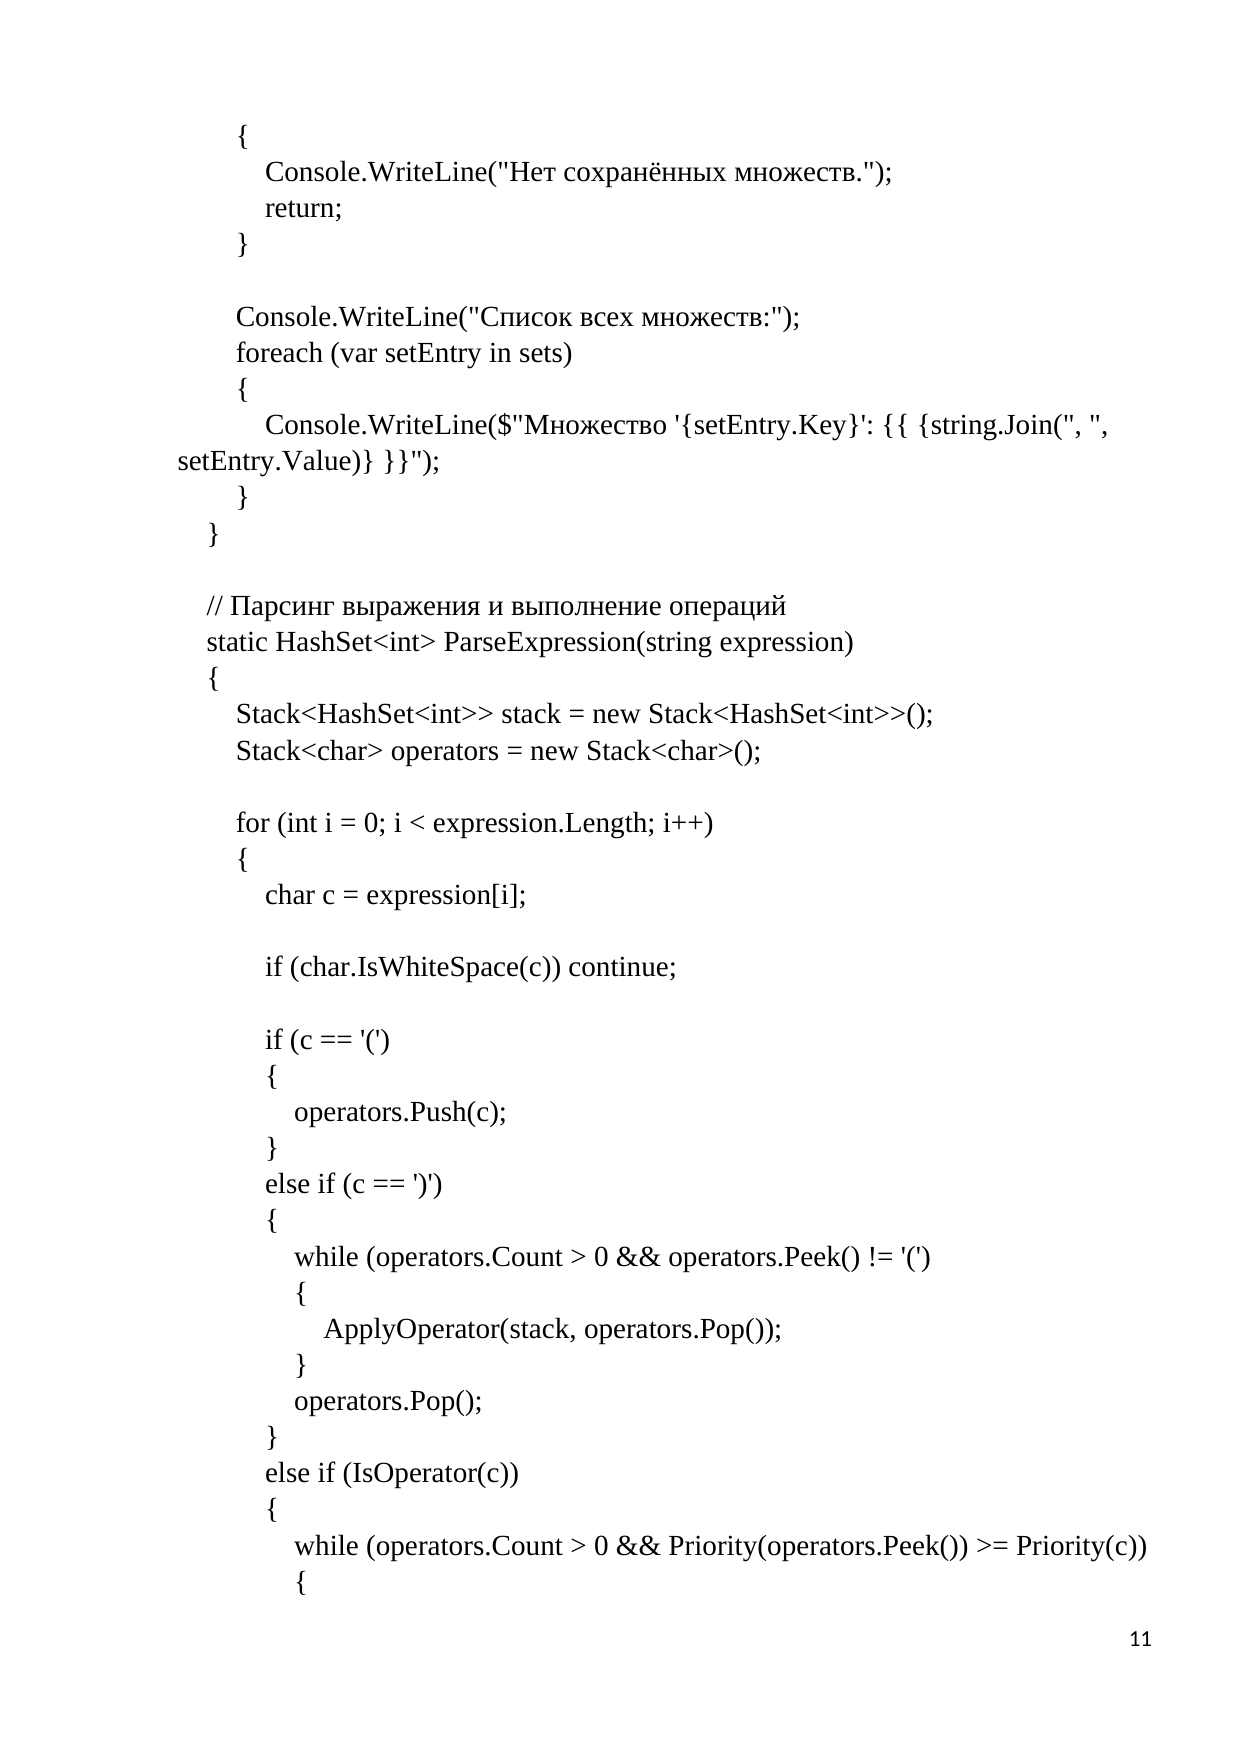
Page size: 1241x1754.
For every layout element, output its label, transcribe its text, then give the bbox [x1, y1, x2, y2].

list { [177, 371, 1152, 405]
list } [177, 1419, 1152, 1453]
list Console.WriteLine("Список всех множеств:"); [177, 299, 1152, 332]
list while (operators.Count > 0 && Priority(operators.Peek()) >= Priority(c)) [177, 1528, 1152, 1561]
list Console.WriteLine($"Множество '{setEntry.Key}': {{ {string.Join(", ", setEntry.Value)} }}"); [177, 407, 1152, 477]
list foreach (var setEntry in sets) [177, 335, 1152, 368]
list { [177, 1564, 1152, 1597]
list { [177, 841, 1152, 874]
list { [177, 1492, 1152, 1525]
list { [177, 1275, 1152, 1308]
list { [177, 660, 1152, 694]
list operators.Push(c); [177, 1094, 1152, 1128]
list } [177, 1130, 1152, 1164]
list return; [177, 190, 1152, 224]
list Stack<char> operators = new Stack<char>(); [177, 733, 1152, 766]
list char c = expression[i]; [177, 877, 1152, 911]
list Console.WriteLine("Нет сохранённых множеств."); [177, 154, 1152, 188]
list else if (c == ')') [177, 1166, 1152, 1200]
list static HashSet<int> ParseExpression(string expression) [177, 624, 1152, 658]
list while (operators.Count > 0 && operators.Peek() != '(') [177, 1239, 1152, 1272]
list } [177, 479, 1152, 513]
list operators.Pop(); [177, 1383, 1152, 1417]
list { [177, 1058, 1152, 1091]
list } [177, 1347, 1152, 1381]
list } [177, 227, 1152, 260]
list { [177, 118, 1152, 152]
list { [177, 1202, 1152, 1236]
list if (char.IsWhiteSpace(c)) continue; [177, 949, 1152, 983]
list else if (IsOperator(c)) [177, 1456, 1152, 1489]
list for (int i = 0; i < expression.Length; i++) [177, 805, 1152, 838]
list ApplyOperator(stack, operators.Pop()); [177, 1311, 1152, 1344]
list // Парсинг выражения и выполнение операций [177, 588, 1152, 622]
list if (c == '(') [177, 1022, 1152, 1055]
list } [177, 516, 1152, 549]
list Stack<HashSet<int>> stack = new Stack<HashSet<int>>(); [177, 696, 1152, 730]
